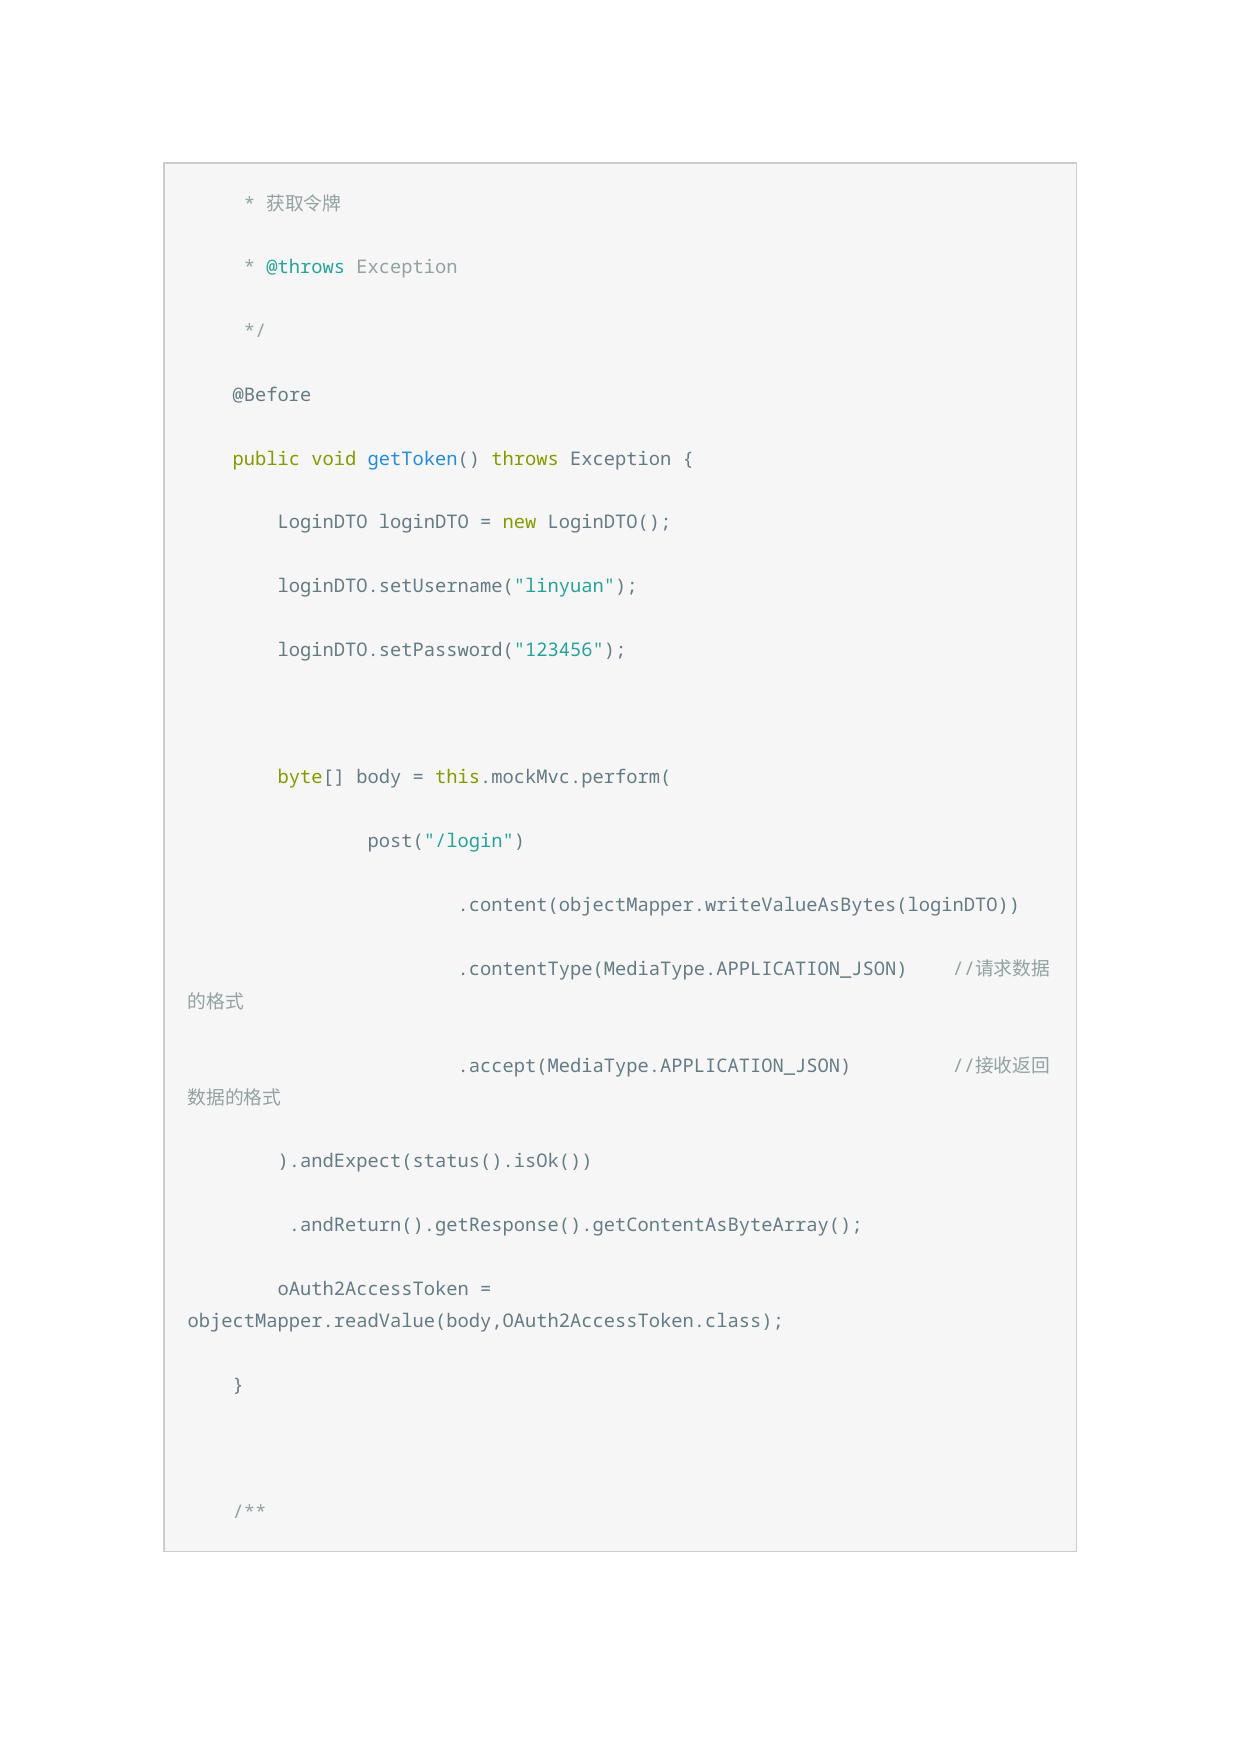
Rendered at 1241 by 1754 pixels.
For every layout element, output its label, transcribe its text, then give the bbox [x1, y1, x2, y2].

text .content(objectMapper.writeValueAsBytes(loginDTO)) [165, 863, 1076, 920]
text oAuth2AccessToken = objectMapper.readValue(body,OAuth2AccessToken.class); [165, 1247, 1076, 1336]
text byte[] body = this.mockMvc.perform( [165, 736, 1076, 793]
text * 获取令牌 [165, 164, 1076, 219]
text } [165, 1343, 1076, 1400]
text post("/login") [165, 799, 1076, 856]
text */ [165, 289, 1076, 346]
text .andReturn().getResponse().getContentAsByteArray(); [165, 1183, 1076, 1240]
text LoginDTO loginDTO = new LoginDTO(); [165, 481, 1076, 538]
text @Before [165, 353, 1076, 410]
text .accept(MediaType.APPLICATION_JSON) //接收返回数据的格式 [165, 1023, 1076, 1113]
text .contentType(MediaType.APPLICATION_JSON) //请求数据的格式 [165, 927, 1076, 1016]
text ).andExpect(status().isOk()) [165, 1119, 1076, 1176]
text loginDTO.setPassword("123456"); [165, 608, 1076, 665]
text public void getToken() throws Exception { [165, 417, 1076, 474]
text * @throws Exception [165, 226, 1076, 283]
text loginDTO.setUsername("linyuan"); [165, 544, 1076, 601]
text /** [165, 1471, 1076, 1551]
